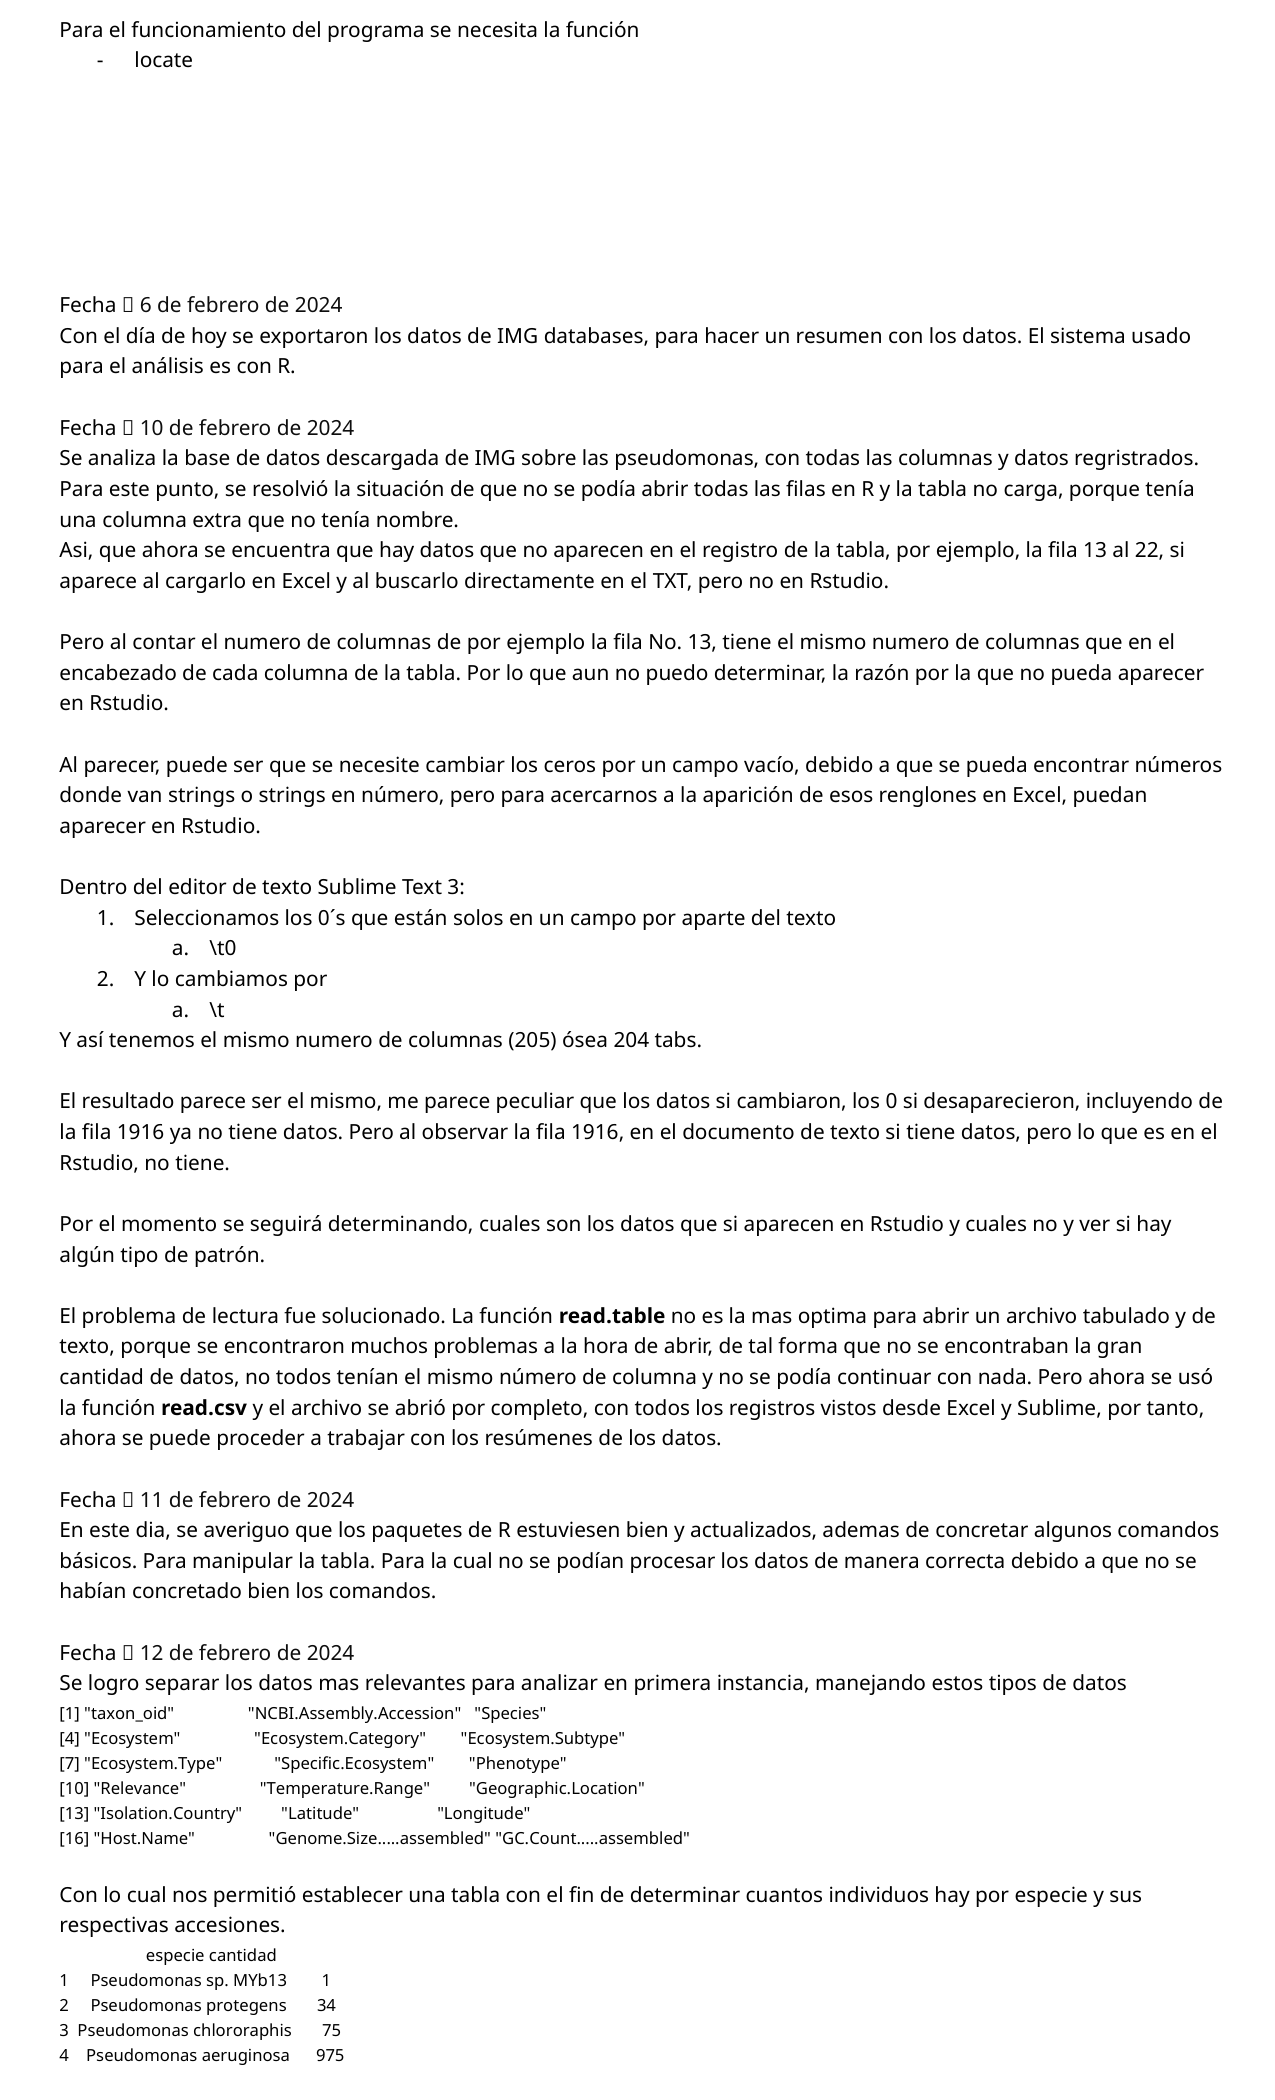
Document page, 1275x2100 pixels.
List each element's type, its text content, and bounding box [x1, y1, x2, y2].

text Fecha 12 de febrero de 2024 [59, 1638, 1226, 1666]
text Pero al contar el numero de columnas de por ejemplo la fila No. 13, tiene el mismo numero de columnas que en el encabezado de cada columna de la tabla. Por lo que aun no puedo determinar, la razón por la que no pueda aparecer en Rstudio. [59, 627, 1226, 717]
list Y lo cambiamos por [97, 964, 1226, 993]
text [4] "Ecosystem" "Ecosystem.Category" "Ecosystem.Subtype" [59, 1724, 1226, 1749]
text Fecha 6 de febrero de 2024 [59, 290, 1226, 319]
text En este dia, se averiguo que los paquetes de R estuviesen bien y actualizados, ademas de concretar algunos comandos básicos. Para manipular la tabla. Para la cual no se podían procesar los datos de manera correcta debido a que no se habían concretado bien los comandos. [59, 1515, 1226, 1605]
text Dentro del editor de texto Sublime Text 3: [59, 872, 1226, 901]
text Con lo cual nos permitió establecer una tabla con el fin de determinar cuantos individuos hay por especie y sus respectivas accesiones. [59, 1880, 1226, 1939]
text 2 Pseudomonas protegens 34 [59, 1991, 1226, 2016]
text [10] "Relevance" "Temperature.Range" "Geographic.Location" [59, 1774, 1226, 1799]
text Se logro separar los datos mas relevantes para analizar en primera instancia, manejando estos tipos de datos [59, 1668, 1226, 1697]
text [13] "Isolation.Country" "Latitude" "Longitude" [59, 1799, 1226, 1824]
text Y así tenemos el mismo numero de columnas (205) ósea 204 tabs. [59, 1025, 1226, 1054]
text [1] "taxon_oid" "NCBI.Assembly.Accession" "Species" [59, 1699, 1226, 1724]
text 4 Pseudomonas aeruginosa 975 [59, 2041, 1226, 2066]
text Con el día de hoy se exportaron los datos de IMG databases, para hacer un resumen con los datos. El sistema usado para el análisis es con R. [59, 321, 1226, 380]
text [7] "Ecosystem.Type" "Specific.Ecosystem" "Phenotype" [59, 1749, 1226, 1774]
text Para el funcionamiento del programa se necesita la función [59, 15, 1226, 43]
text Por el momento se seguirá determinando, cuales son los datos que si aparecen en Rstudio y cuales no y ver si hay algún tipo de patrón. [59, 1209, 1226, 1268]
text Se analiza la base de datos descargada de IMG sobre las pseudomonas, con todas las columnas y datos regristrados. Para este punto, se resolvió la situación de que no se podía abrir todas las filas en R y la tabla no carga, porque tenía una columna extra que no tenía nombre. [59, 443, 1226, 533]
text Asi, que ahora se encuentra que hay datos que no aparecen en el registro de la tabla, por ejemplo, la fila 13 al 22, si aparece al cargarlo en Excel y al buscarlo directamente en el TXT, pero no en Rstudio. [59, 535, 1226, 594]
text 1 Pseudomonas sp. MYb13 1 [59, 1966, 1226, 1991]
text 3 Pseudomonas chlororaphis 75 [59, 2016, 1226, 2041]
list locate [97, 45, 1226, 74]
text Fecha 11 de febrero de 2024 [59, 1485, 1226, 1513]
list Seleccionamos los 0´s que están solos en un campo por aparte del texto [97, 903, 1226, 931]
list \t [172, 995, 1226, 1023]
text El resultado parece ser el mismo, me parece peculiar que los datos si cambiaron, los 0 si desaparecieron, incluyendo de la fila 1916 ya no tiene datos. Pero al observar la fila 1916, en el documento de texto si tiene datos, pero lo que es en el Rstudio, no tiene. [59, 1087, 1226, 1176]
text [16] "Host.Name" "Genome.Size.....assembled" "GC.Count.....assembled" [59, 1824, 1226, 1849]
list \t0 [172, 933, 1226, 962]
text Fecha 10 de febrero de 2024 [59, 413, 1226, 441]
text especie cantidad [59, 1941, 1226, 1966]
text Al parecer, puede ser que se necesite cambiar los ceros por un campo vacío, debido a que se pueda encontrar números donde van strings o strings en número, pero para acercarnos a la aparición de esos renglones en Excel, puedan aparecer en Rstudio. [59, 750, 1226, 839]
text El problema de lectura fue solucionado. La función read.table no es la mas optima para abrir un archivo tabulado y de texto, porque se encontraron muchos problemas a la hora de abrir, de tal forma que no se encontraban la gran cantidad de datos, no todos tenían el mismo número de columna y no se podía continuar con nada. Pero ahora se usó la función read.csv y el archivo se abrió por completo, con todos los registros vistos desde Excel y Sublime, por tanto, ahora se puede proceder a trabajar con los resúmenes de los datos. [59, 1301, 1226, 1452]
